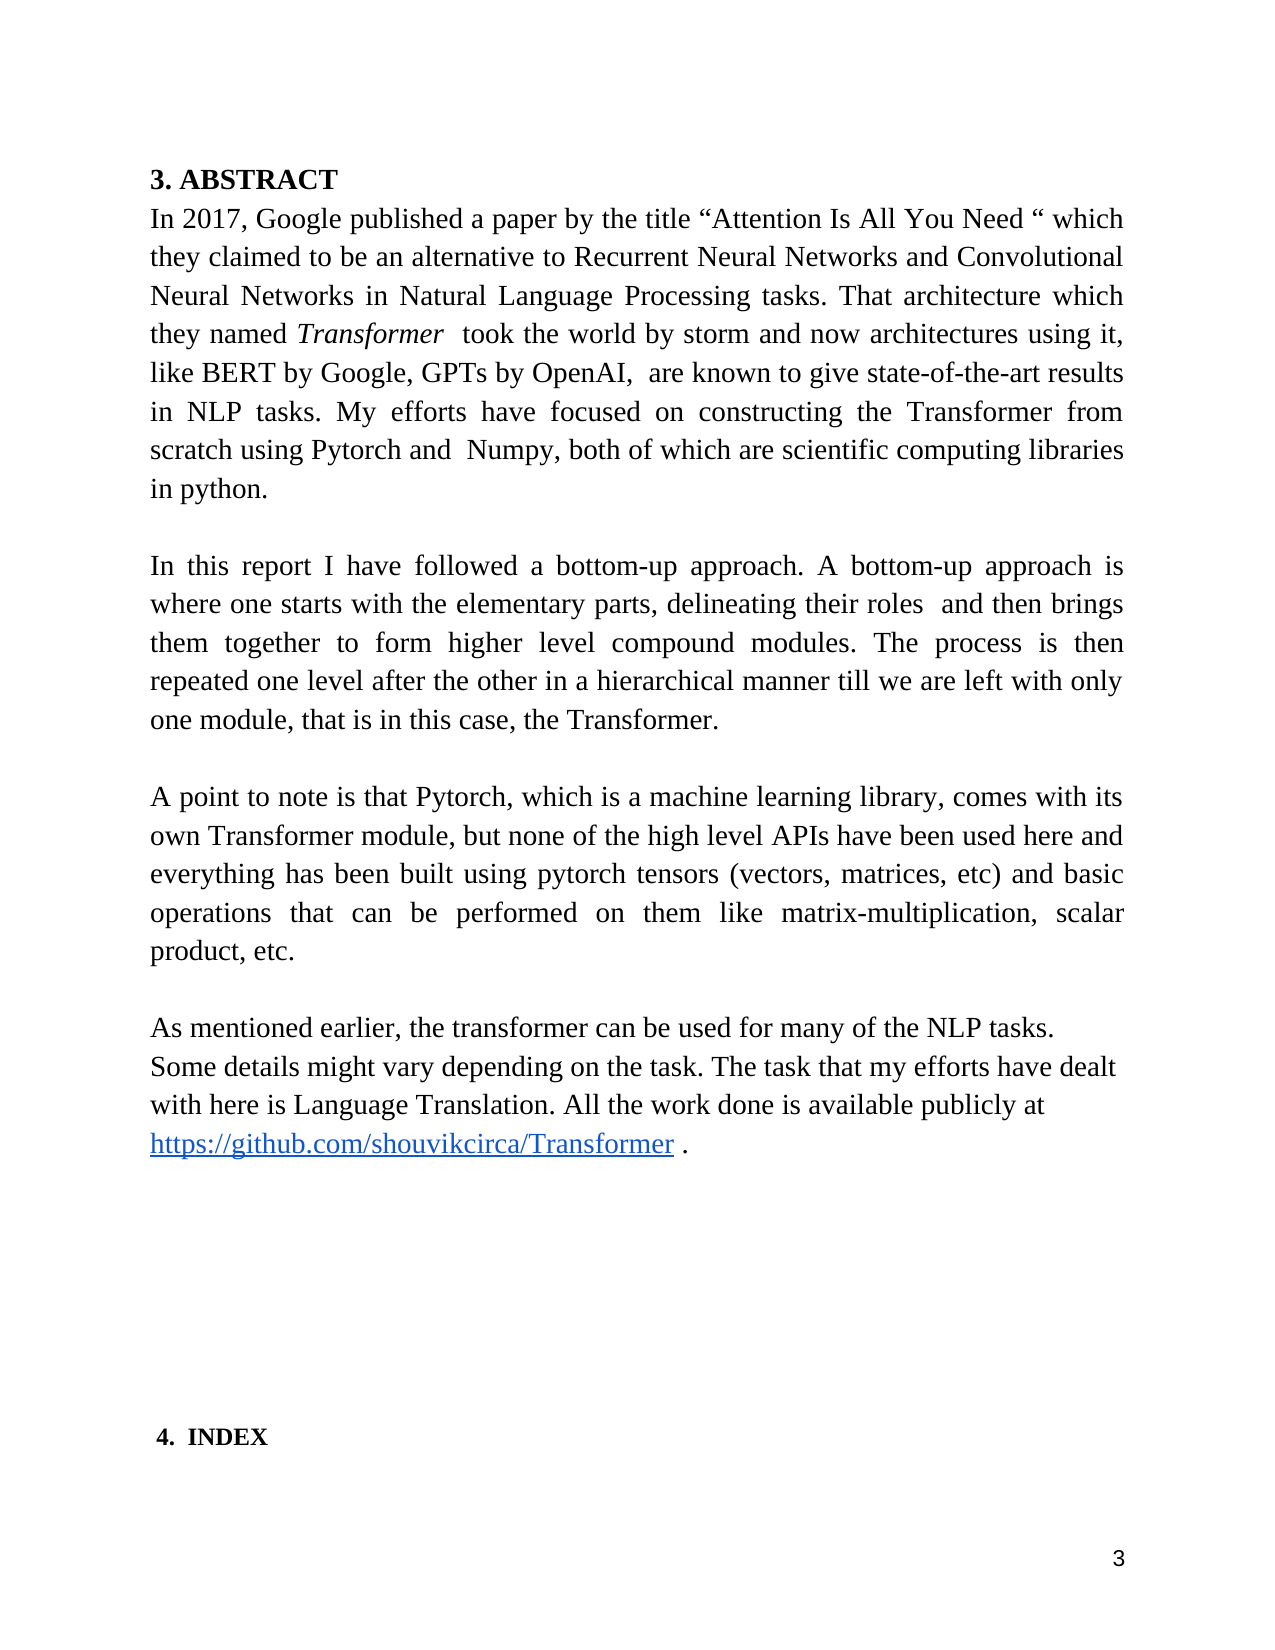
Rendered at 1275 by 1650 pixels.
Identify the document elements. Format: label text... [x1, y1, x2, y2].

text In this report I have followed a bottom-up approach. A bottom-up approach is where one starts with the elementary parts, delineating their roles and then brings them together to form higher level compound modules. The process is then repeated one level after the other in a hierarchical manner till we are left with only one module, that is in this case, the Transformer. [137, 535, 1137, 736]
text 3. ABSTRACT [137, 150, 1137, 188]
text In 2017, Google published a paper by the title “Attention Is All You Need “ which they claimed to be an alternative to Recurrent Neural Networks and Convolutional Neural Networks in Natural Language Processing tasks. That architecture which they named Transformer took the world by storm and now architectures using it, like BERT by Google, GPTs by OpenAI, are known to give state-of-the-art results in NLP tasks. My efforts have focused on constructing the Transformer from scratch using Pytorch and Numpy, both of which are scientific computing libraries in python. [137, 188, 1137, 504]
text As mentioned earlier, the transformer can be used for many of the NLP tasks. Some details might vary depending on the task. The task that my efforts have dealt with here is Language Translation. All the work done is available publicly at https://github.com/shouvikcirca/Transformer . [137, 998, 1137, 1159]
text A point to note is that Pytorch, which is a machine learning library, comes with its own Transformer module, but none of the high level APIs have been used here and everything has been built using pytorch tensors (vectors, matrices, etc) and basic operations that can be performed on them like matrix-multiplication, scalar product, etc. [137, 767, 1137, 967]
text 4. INDEX [137, 1422, 1137, 1463]
